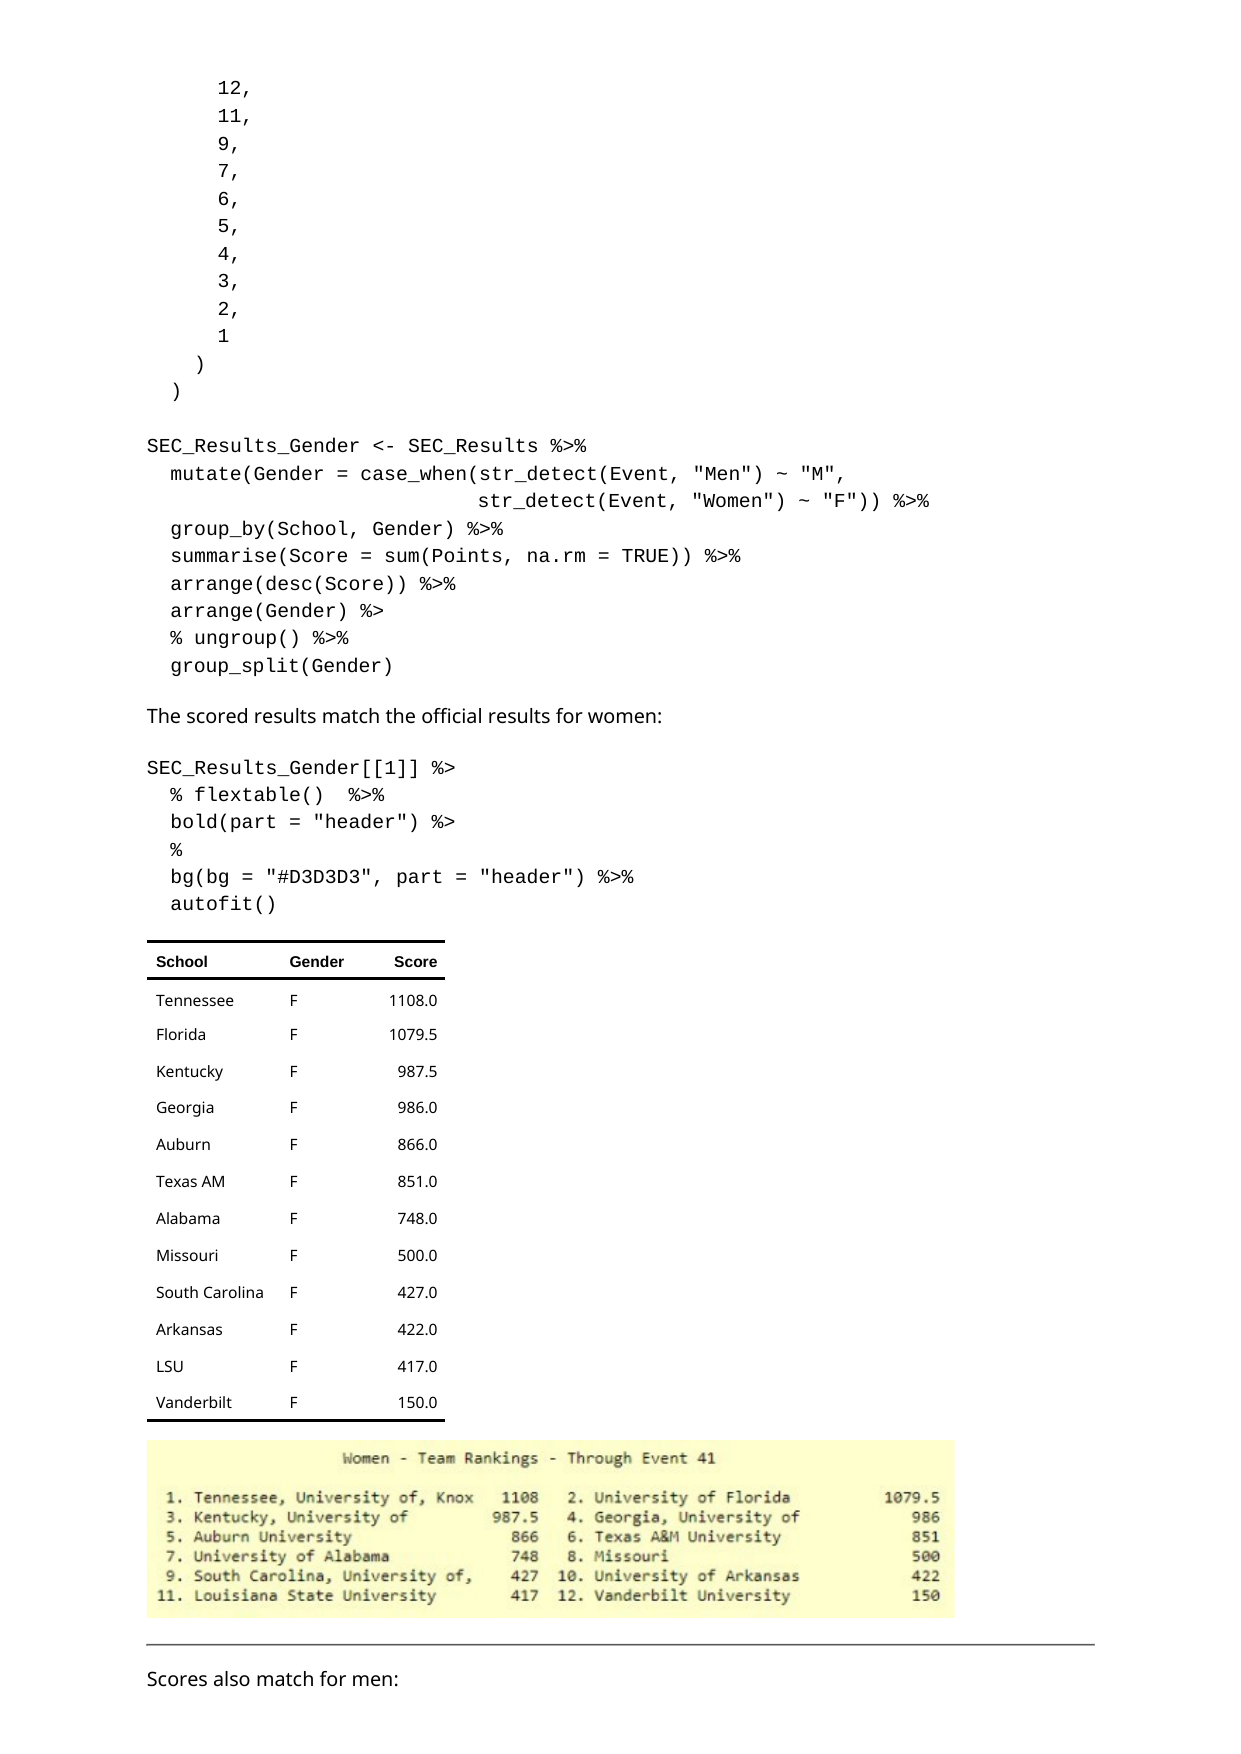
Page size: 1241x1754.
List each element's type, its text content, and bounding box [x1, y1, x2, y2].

table_cell 422.0 [367, 1309, 445, 1346]
text SEC_Results_Gender <- SEC_Results %>% [147, 436, 1107, 459]
table_header School [147, 943, 274, 977]
text 9, [217, 133, 1107, 156]
table_cell F [274, 1088, 367, 1125]
table_cell Vanderbilt [147, 1383, 274, 1419]
table_cell 987.5 [367, 1051, 445, 1088]
table_cell F [274, 1309, 367, 1346]
text 11, [217, 106, 1107, 128]
table_cell F [274, 1014, 367, 1051]
text 4, [217, 244, 1107, 266]
text str_detect(Event, "Women") ~ "F")) %>% group_by(School, Gender) %>% [170, 491, 1095, 541]
text 3, [217, 271, 1107, 293]
table_cell 1108.0 [367, 980, 445, 1014]
picture [146, 1440, 955, 1618]
table_cell Alabama [147, 1199, 274, 1236]
table_cell 417.0 [367, 1346, 445, 1383]
text Scores also match for men: [147, 1665, 1107, 1692]
table_cell F [274, 980, 367, 1014]
table_cell Texas AM [147, 1162, 274, 1199]
text summarise(Score = sum(Points, na.rm = TRUE)) %>% arrange(desc(Score)) %>% [170, 546, 820, 596]
table_cell F [274, 1346, 367, 1383]
text 6, [217, 188, 1107, 211]
table_cell Florida [147, 1014, 274, 1051]
table_cell Auburn [147, 1125, 274, 1162]
table_cell F [274, 1383, 367, 1419]
text The scored results match the official results for women: [147, 702, 1107, 729]
text mutate(Gender = case_when(str_detect(Event, "Men") ~ "M", [170, 464, 1107, 486]
table_cell 427.0 [367, 1273, 445, 1309]
text SEC_Results_Gender[[1]] %>% flextable() %>% bold(part = "header") %>% [147, 758, 466, 862]
text arrange(Gender) %>% ungroup() %>% group_split(Gender) [170, 601, 396, 678]
table_cell 150.0 [367, 1383, 445, 1419]
text bg(bg = "#D3D3D3", part = "header") %>% autofit() [170, 867, 712, 917]
table_cell 986.0 [367, 1088, 445, 1125]
table_cell F [274, 1199, 367, 1236]
text ) [194, 354, 1107, 376]
text ) [170, 381, 1107, 404]
table_cell Georgia [147, 1088, 274, 1125]
table_cell 851.0 [367, 1162, 445, 1199]
table_cell LSU [147, 1346, 274, 1383]
table_cell South Carolina [147, 1273, 274, 1309]
text 7, [217, 161, 1107, 183]
table_cell Tennessee [147, 980, 274, 1014]
table_cell 500.0 [367, 1236, 445, 1272]
table_header Gender [274, 943, 367, 977]
table_cell F [274, 1125, 367, 1162]
table_cell F [274, 1162, 367, 1199]
text 12, [217, 78, 1107, 101]
text 1 [217, 326, 1107, 348]
table_cell F [274, 1273, 367, 1309]
table_header Score [367, 943, 445, 977]
table_cell 866.0 [367, 1125, 445, 1162]
text 5, [217, 216, 1107, 238]
table_cell Kentucky [147, 1051, 274, 1088]
table_cell 748.0 [367, 1199, 445, 1236]
table_cell Arkansas [147, 1309, 274, 1346]
table_cell 1079.5 [367, 1014, 445, 1051]
table_cell F [274, 1051, 367, 1088]
table_cell F [274, 1236, 367, 1272]
table_cell Missouri [147, 1236, 274, 1272]
text 2, [217, 299, 1107, 321]
